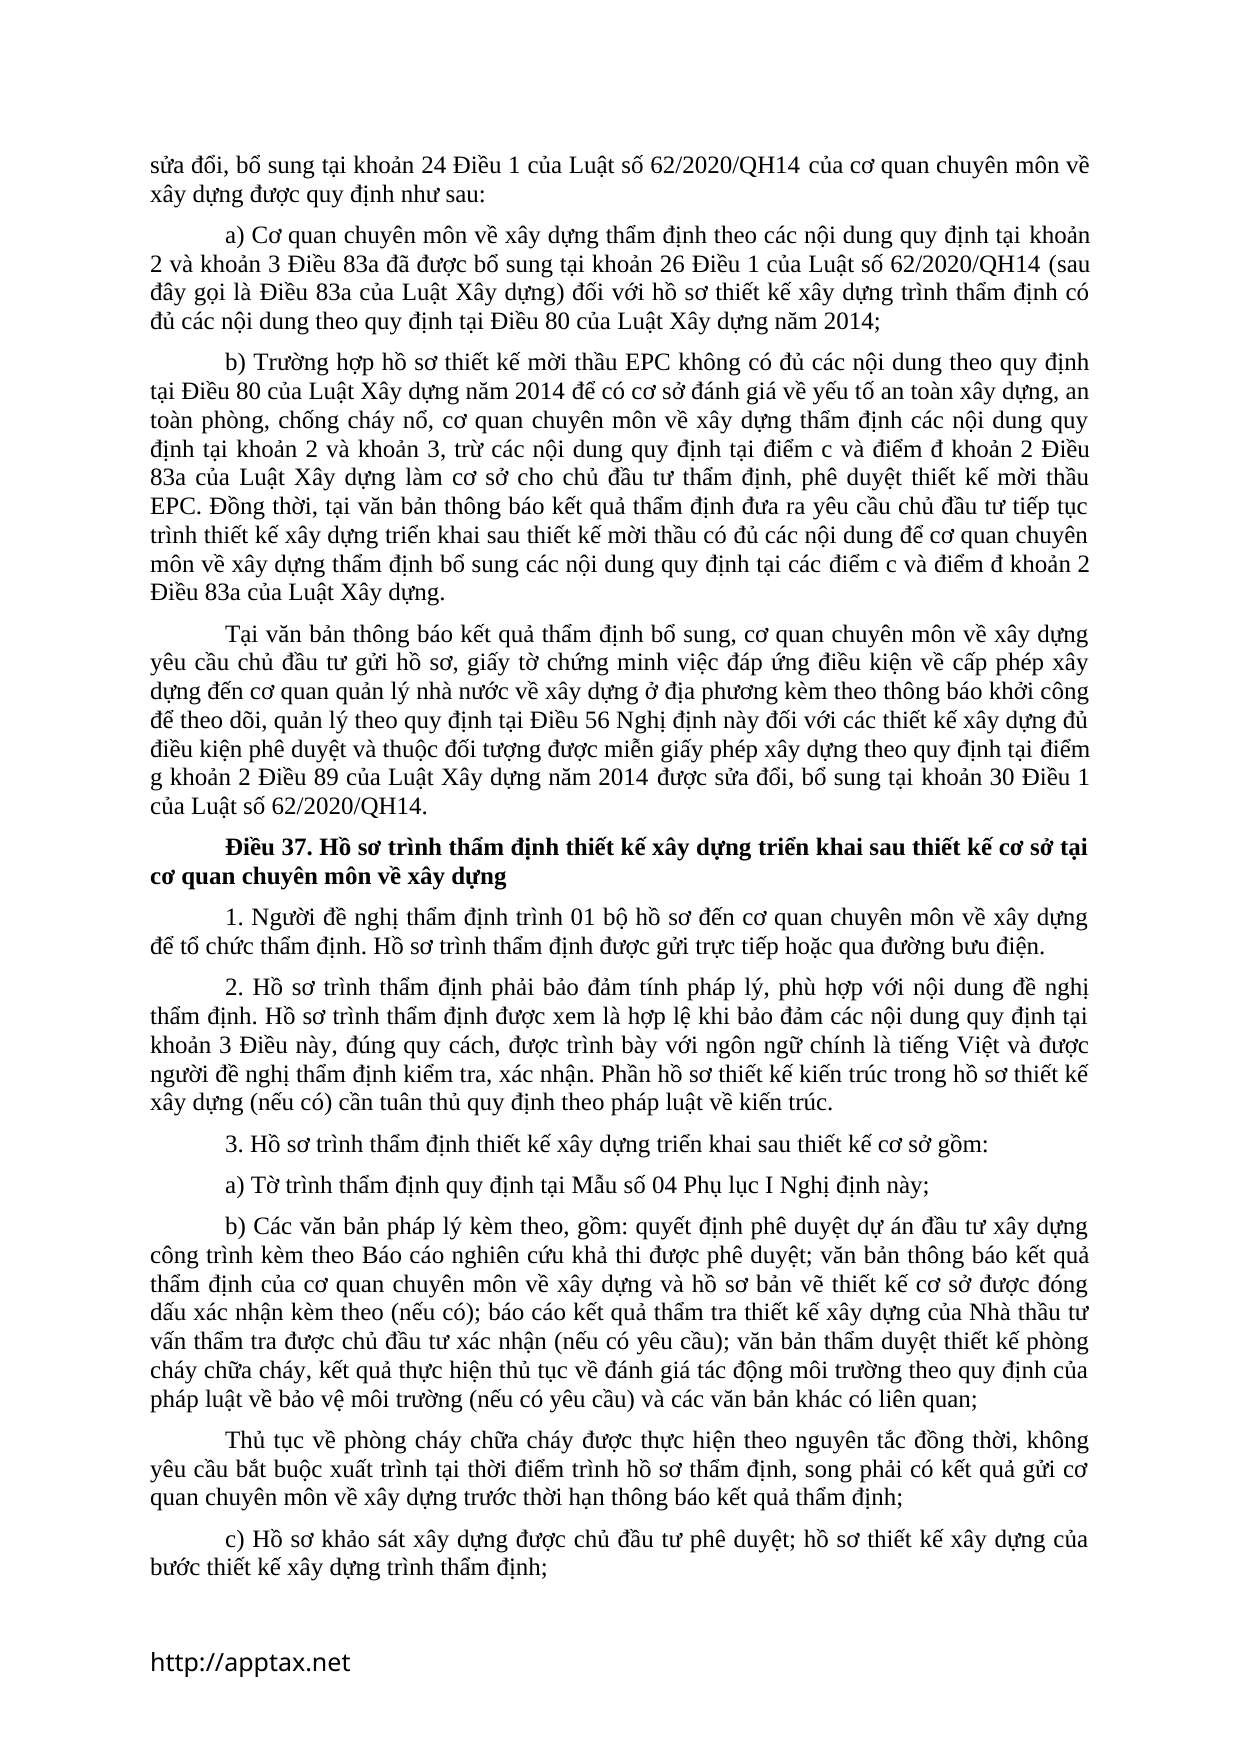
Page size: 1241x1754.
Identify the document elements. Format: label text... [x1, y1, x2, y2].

text 3. Hồ sơ trình thẩm định thiết kế xây dựng triển khai sau thiết kế cơ sở gồm: [150, 1129, 1090, 1157]
text Tại văn bản thông báo kết quả thẩm định bổ sung, cơ quan chuyên môn về xây dựng yêu cầu chủ đầu tư gửi hồ sơ, giấy tờ chứng minh việc đáp ứng điều kiện về cấp phép xây dựng đến cơ quan quản lý nhà nước về xây dựng ở địa phương kèm theo thông báo khởi công để theo dõi, quản lý theo quy định tại Điều 56 Nghị định này đối với các thiết kế xây dựng đủ điều kiện phê duyệt và thuộc đối tượng được miễn giấy phép xây dựng theo quy định tại điểm g khoản 2 Điều 89 của Luật Xây dựng năm 2014 được sửa đổi, bổ sung tại khoản 30 Điều 1 của Luật số 62/2020/QH14. [150, 619, 1090, 820]
text Thủ tục về phòng cháy chữa cháy được thực hiện theo nguyên tắc đồng thời, không yêu cầu bắt buộc xuất trình tại thời điểm trình hồ sơ thẩm định, song phải có kết quả gửi cơ quan chuyên môn về xây dựng trước thời hạn thông báo kết quả thẩm định; [150, 1425, 1090, 1511]
text Điều 37. Hồ sơ trình thẩm định thiết kế xây dựng triển khai sau thiết kế cơ sở tại cơ quan chuyên môn về xây dựng [150, 832, 1090, 890]
text a) Tờ trình thẩm định quy định tại Mẫu số 04 Phụ lục I Nghị định này; [150, 1170, 1090, 1199]
text a) Cơ quan chuyên môn về xây dựng thẩm định theo các nội dung quy định tại khoản 2 và khoản 3 Điều 83a đã được bổ sung tại khoản 26 Điều 1 của Luật số 62/2020/QH14 (sau đây gọi là Điều 83a của Luật Xây dựng) đối với hồ sơ thiết kế xây dựng trình thẩm định có đủ các nội dung theo quy định tại Điều 80 của Luật Xây dựng năm 2014; [150, 220, 1090, 335]
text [150, 150, 1090, 207]
text 2. Hồ sơ trình thẩm định phải bảo đảm tính pháp lý, phù hợp với nội dung đề nghị thẩm định. Hồ sơ trình thẩm định được xem là hợp lệ khi bảo đảm các nội dung quy định tại khoản 3 Điều này, đúng quy cách, được trình bày với ngôn ngữ chính là tiếng Việt và được người đề nghị thẩm định kiểm tra, xác nhận. Phần hồ sơ thiết kế kiến trúc trong hồ sơ thiết kế xây dựng (nếu có) cần tuân thủ quy định theo pháp luật về kiến trúc. [150, 972, 1090, 1116]
text 1. Người đề nghị thẩm định trình 01 bộ hồ sơ đến cơ quan chuyên môn về xây dựng để tổ chức thẩm định. Hồ sơ trình thẩm định được gửi trực tiếp hoặc qua đường bưu điện. [150, 902, 1090, 960]
text b) Các văn bản pháp lý kèm theo, gồm: quyết định phê duyệt dự án đầu tư xây dựng công trình kèm theo Báo cáo nghiên cứu khả thi được phê duyệt; văn bản thông báo kết quả thẩm định của cơ quan chuyên môn về xây dựng và hồ sơ bản vẽ thiết kế cơ sở được đóng dấu xác nhận kèm theo (nếu có); báo cáo kết quả thẩm tra thiết kế xây dựng của Nhà thầu tư vấn thẩm tra được chủ đầu tư xác nhận (nếu có yêu cầu); văn bản thẩm duyệt thiết kế phòng cháy chữa cháy, kết quả thực hiện thủ tục về đánh giá tác động môi trường theo quy định của pháp luật về bảo vệ môi trường (nếu có yêu cầu) và các văn bản khác có liên quan; [150, 1211, 1090, 1412]
text c) Hồ sơ khảo sát xây dựng được chủ đầu tư phê duyệt; hồ sơ thiết kế xây dựng của bước thiết kế xây dựng trình thẩm định; [150, 1524, 1090, 1581]
text b) Trường hợp hồ sơ thiết kế mời thầu EPC không có đủ các nội dung theo quy định tại Điều 80 của Luật Xây dựng năm 2014 để có cơ sở đánh giá về yếu tố an toàn xây dựng, an toàn phòng, chống cháy nổ, cơ quan chuyên môn về xây dựng thẩm định các nội dung quy định tại khoản 2 và khoản 3, trừ các nội dung quy định tại điểm c và điểm đ khoản 2 Điều 83a của Luật Xây dựng làm cơ sở cho chủ đầu tư thẩm định, phê duyệt thiết kế mời thầu EPC. Đồng thời, tại văn bản thông báo kết quả thẩm định đưa ra yêu cầu chủ đầu tư tiếp tục trình thiết kế xây dựng triển khai sau thiết kế mời thầu có đủ các nội dung để cơ quan chuyên môn về xây dựng thẩm định bổ sung các nội dung quy định tại các điểm c và điểm đ khoản 2 Điều 83a của Luật Xây dựng. [150, 347, 1090, 606]
